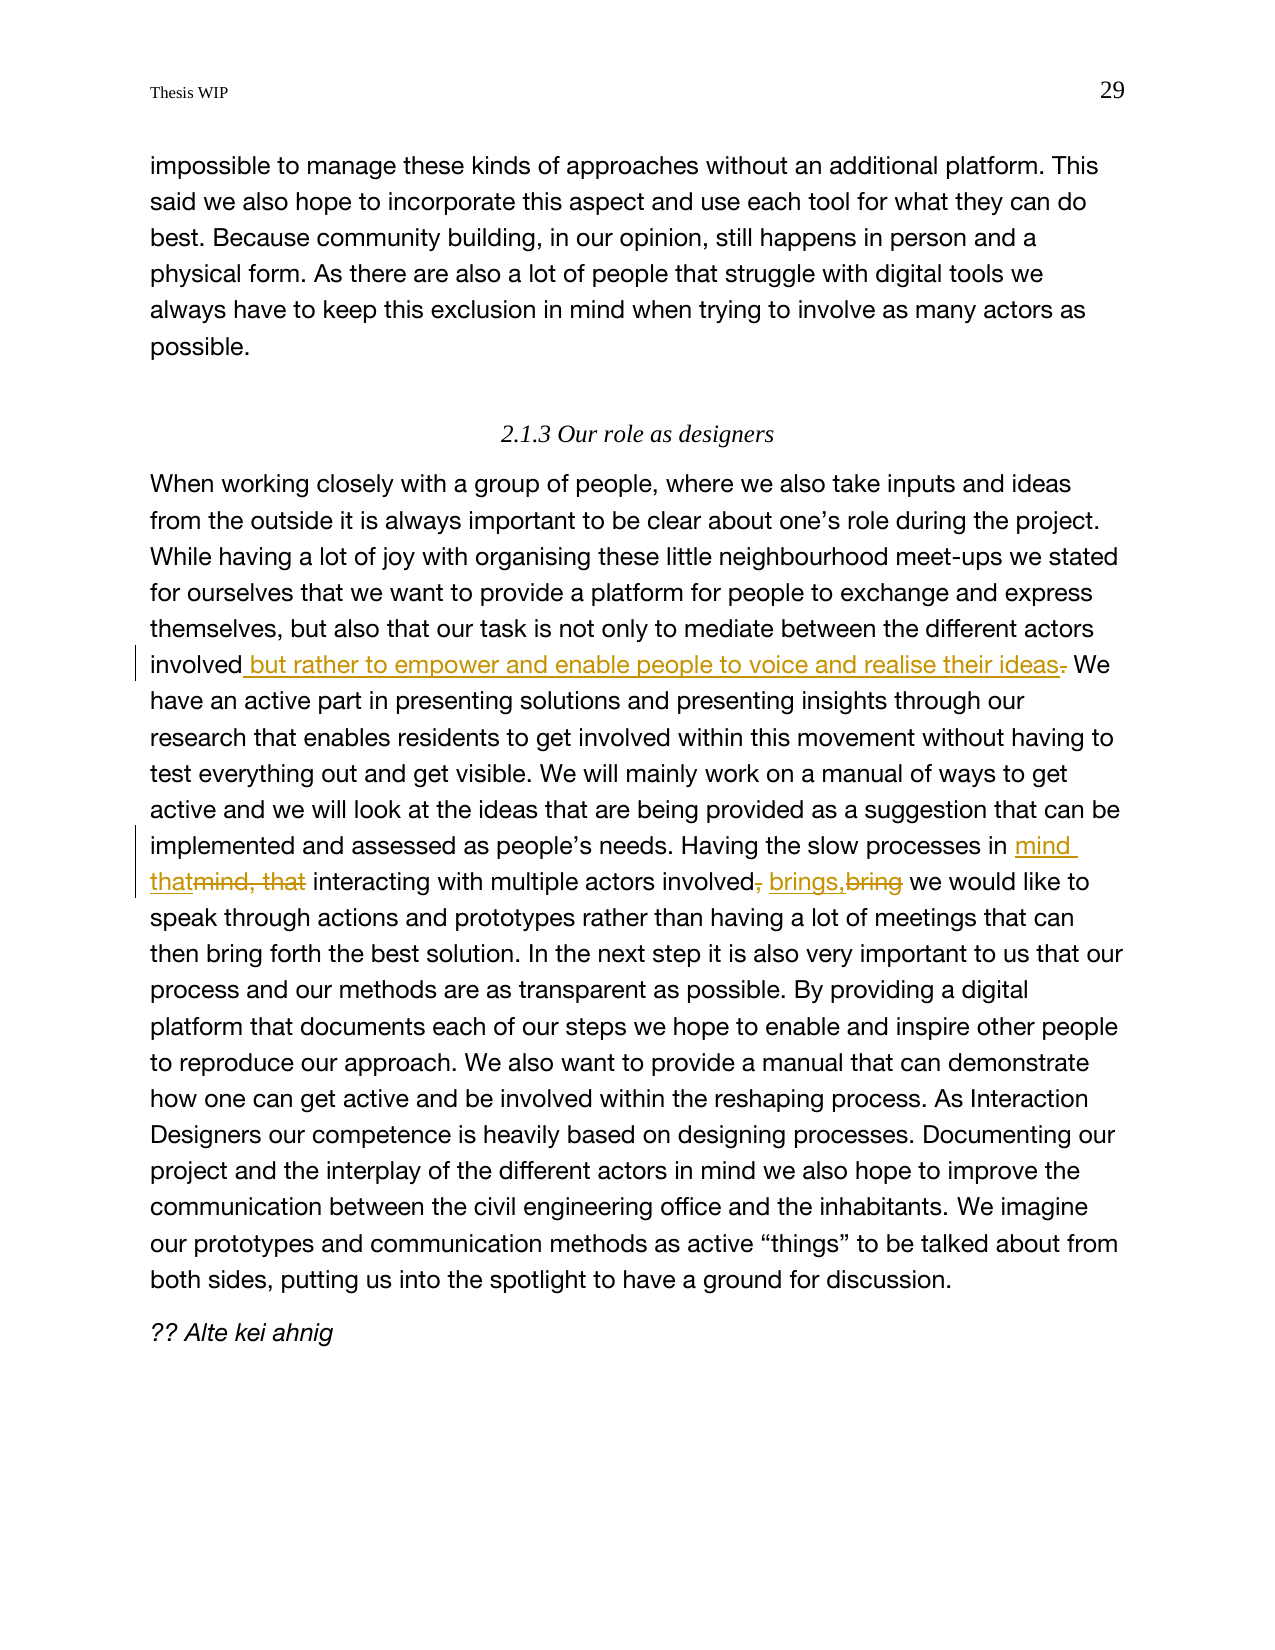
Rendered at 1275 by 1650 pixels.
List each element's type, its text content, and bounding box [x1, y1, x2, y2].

text When working closely with a group of people, where we also take inputs and ideas from the outside it is always important to be clear about one’s role during the project. While having a lot of joy with organising these little neighbourhood meet-ups we stated for ourselves that we want to provide a platform for people to exchange and express themselves, but also that our task is not only to mediate between the different actors involved We have an active part in presenting solutions and presenting insights through our research that enables residents to get involved within this movement without having to test everything out and get visible. We will mainly work on a manual of ways to get active and we will look at the ideas that are being provided as a suggestion that can be implemented and assessed as people’s needs. Having the slow processes in interacting with multiple actors involved we would like to speak through actions and prototypes rather than having a lot of meetings that can then bring forth the best solution. In the next step it is also very important to us that our process and our methods are as transparent as possible. By providing a digital platform that documents each of our steps we hope to enable and inspire other people to reproduce our approach. We also want to provide a manual that can demonstrate how one can get active and be involved within the reshaping process. As Interaction Designers our competence is heavily based on designing processes. Documenting our project and the interplay of the different actors in mind we also hope to improve the communication between the civil engineering office and the inhabitants. We imagine our prototypes and communication methods as active “things” to be talked about from both sides, putting us into the spotlight to have a ground for discussion. [150, 468, 1125, 1295]
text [150, 150, 1125, 362]
text ?? Alte kei ahnig [150, 1317, 1125, 1348]
subtitle 2.1.3 Our role as designers [150, 419, 1125, 448]
